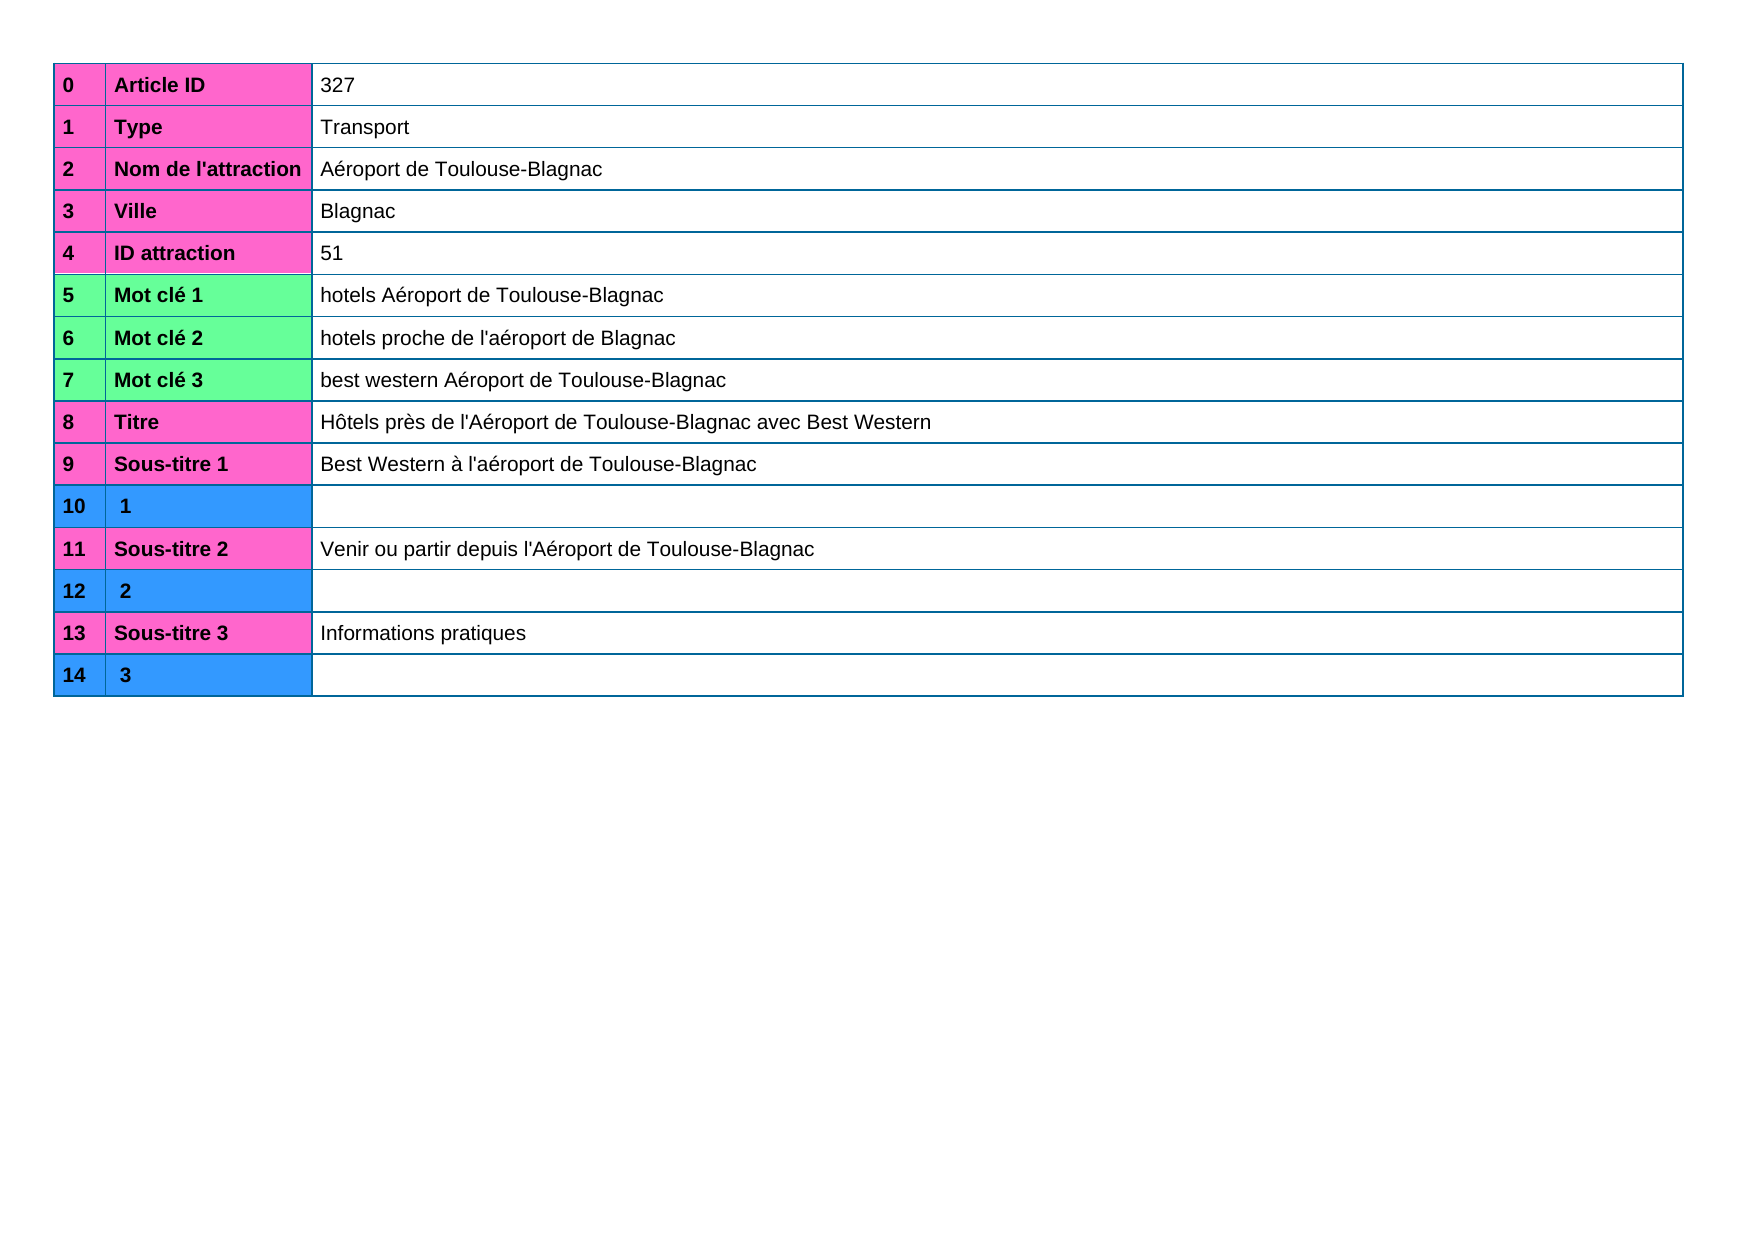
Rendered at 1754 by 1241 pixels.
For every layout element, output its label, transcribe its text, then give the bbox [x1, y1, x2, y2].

table_cell Sous-titre 2 [106, 528, 311, 569]
table_cell 13 [55, 613, 105, 653]
table_cell 3 [106, 655, 311, 695]
table_cell 8 [55, 402, 105, 442]
table_cell Nom de l'attraction [106, 148, 311, 189]
table_cell Hôtels près de l'Aéroport de Toulouse-Blagnac avec Best Western [313, 402, 1682, 442]
table_cell 7 [55, 360, 105, 400]
table_cell 51 [313, 233, 1682, 273]
table_cell Ville [106, 191, 311, 231]
table_cell 10 [55, 486, 105, 527]
table_cell 3 [55, 191, 105, 231]
table_cell Best Western à l'aéroport de Toulouse-Blagnac [313, 444, 1682, 484]
table_cell 1 [106, 486, 311, 527]
table_cell Mot clé 2 [106, 317, 311, 358]
table_cell [313, 486, 1682, 527]
table_cell Mot clé 1 [106, 275, 311, 316]
table_cell hotels proche de l'aéroport de Blagnac [313, 317, 1682, 358]
table_cell Venir ou partir depuis l'Aéroport de Toulouse-Blagnac [313, 528, 1682, 569]
table_cell 4 [55, 233, 105, 273]
table_cell Informations pratiques [313, 613, 1682, 653]
table_cell best western Aéroport de Toulouse-Blagnac [313, 360, 1682, 400]
table_cell Blagnac [313, 191, 1682, 231]
table_cell 14 [55, 655, 105, 695]
table_cell Sous-titre 3 [106, 613, 311, 653]
table_cell 9 [55, 444, 105, 484]
table_cell Type [106, 106, 311, 147]
table_cell Mot clé 3 [106, 360, 311, 400]
table_cell Sous-titre 1 [106, 444, 311, 484]
table_cell hotels Aéroport de Toulouse-Blagnac [313, 275, 1682, 316]
table_cell 2 [55, 148, 105, 189]
table_header Article ID [106, 64, 311, 105]
table_cell [313, 655, 1682, 695]
table_cell ID attraction [106, 233, 311, 273]
table_cell 5 [55, 275, 105, 316]
table_cell Transport [313, 106, 1682, 147]
table_cell 11 [55, 528, 105, 569]
table_cell 6 [55, 317, 105, 358]
table_cell Aéroport de Toulouse-Blagnac [313, 148, 1682, 189]
table_cell 2 [106, 570, 311, 611]
table_cell 1 [55, 106, 105, 147]
table_header 0 [55, 64, 105, 105]
table_cell 12 [55, 570, 105, 611]
table_cell Titre [106, 402, 311, 442]
table_header 327 [313, 64, 1682, 105]
table_cell [313, 570, 1682, 611]
